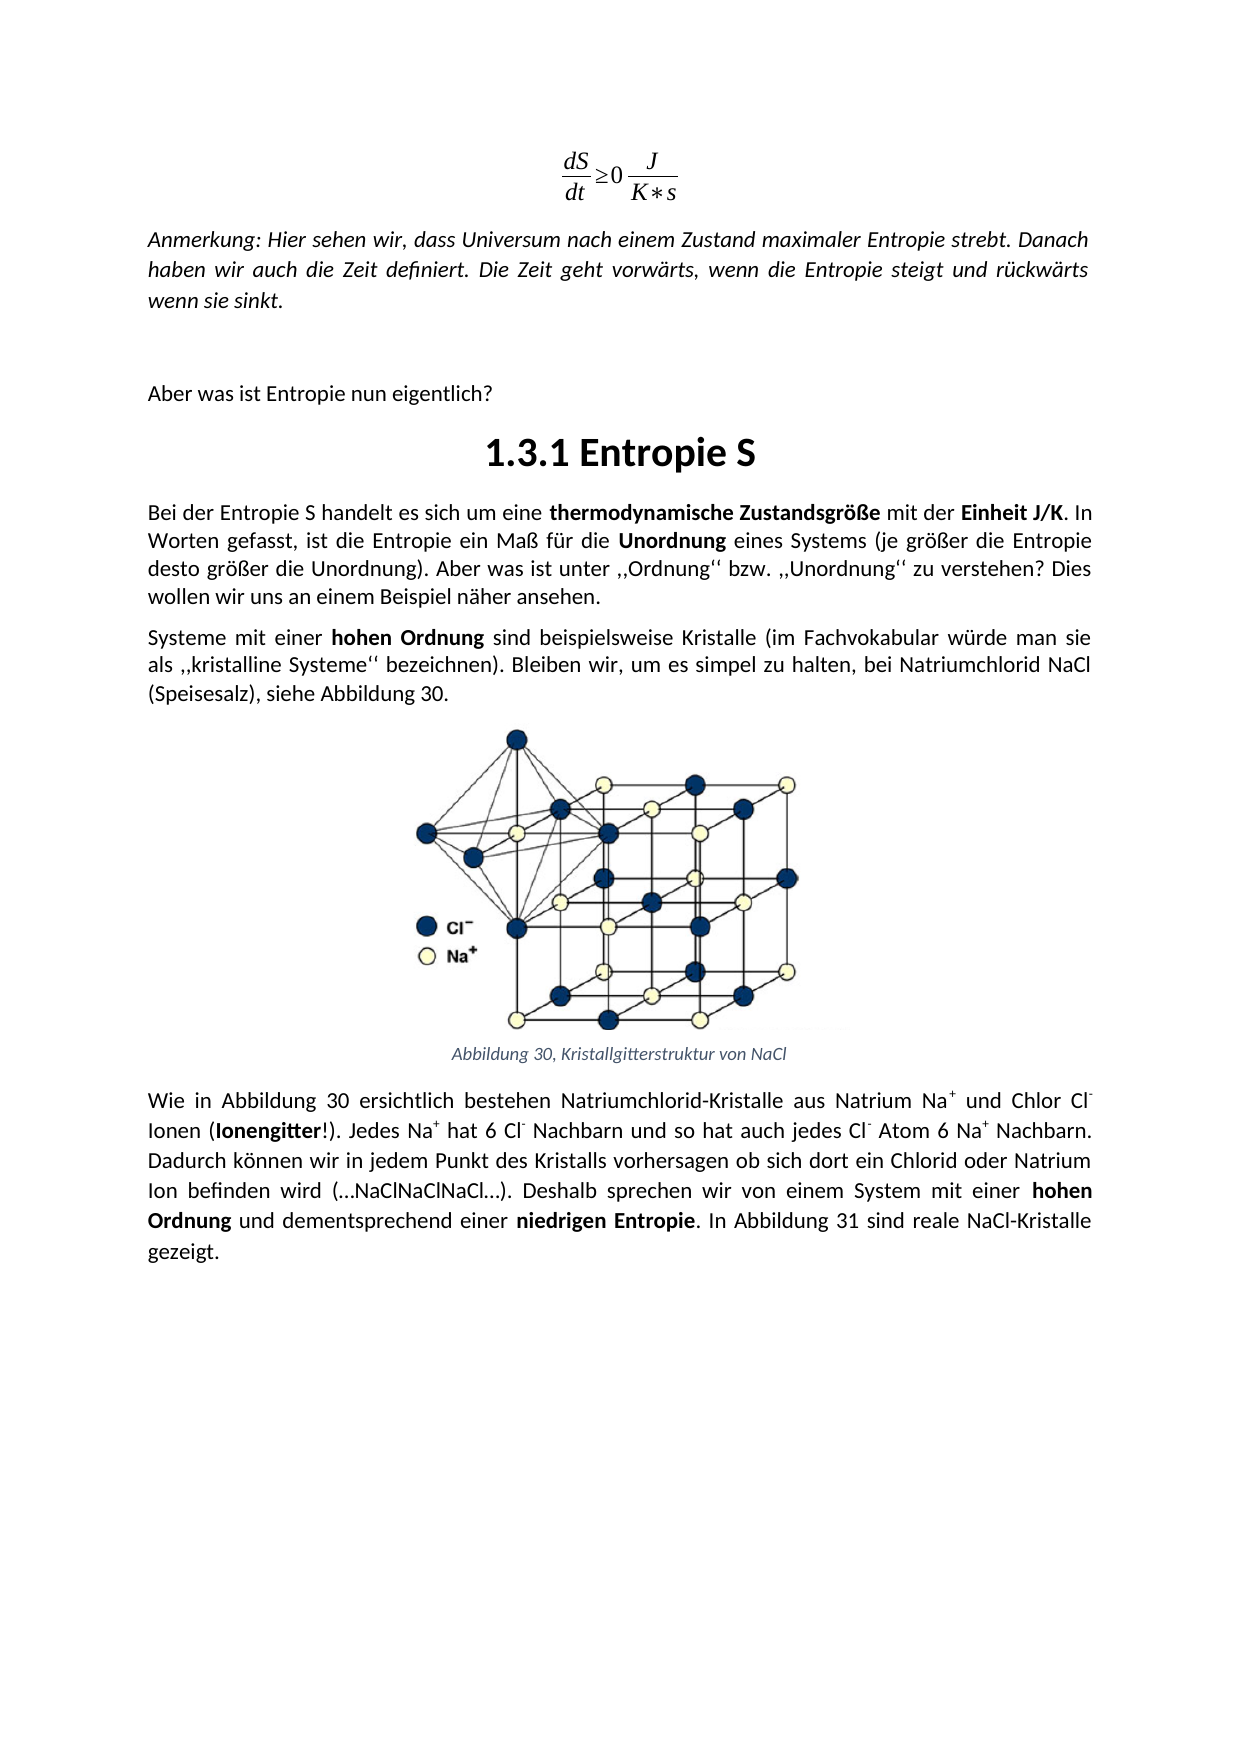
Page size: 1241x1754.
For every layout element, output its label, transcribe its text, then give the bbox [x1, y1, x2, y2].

text Systeme mit einer hohen Ordnung sind beispielsweise Kristalle (im Fachvokabular würde man sie als ,,kristalline Systeme‘‘ bezeichnen). Bleiben wir, um es simpel zu halten, bei Natriumchlorid NaCl (Speisesalz), siehe Abbildung 30. [148, 623, 1093, 707]
text Anmerkung: Hier sehen wir, dass Universum nach einem Zustand maximaler Entropie strebt. Danach haben wir auch die Zeit definiert. Die Zeit geht vorwärts, wenn die Entropie steigt und rückwärts wenn sie sinkt. [148, 225, 1093, 314]
picture [375, 719, 865, 1030]
text Aber was ist Entropie nun eigentlich? [148, 379, 1093, 408]
text Wie in Abbildung 30 ersichtlich bestehen Natriumchlorid-Kristalle aus Natrium Na+ und Chlor Cl- Ionen (Ionengitter!). Jedes Na+ hat 6 Cl- Nachbarn und so hat auch jedes Cl- Atom 6 Na+ Nachbarn. Dadurch können wir in jedem Punkt des Kristalls vorhersagen ob sich dort ein Chlorid oder Natrium Ion befinden wird (…NaClNaClNaCl…). Deshalb sprechen wir von einem System mit einer hohen Ordnung und dementsprechend einer niedrigen Entropie. In Abbildung 31 sind reale NaCl-Kristalle gezeigt. [148, 1086, 1093, 1265]
text 1.3.1 Entropie S [148, 426, 1093, 477]
text Bei der Entropie S handelt es sich um eine thermodynamische Zustandsgröße mit der Einheit J/K. In Worten gefasst, ist die Entropie ein Maß für die Unordnung eines Systems (je größer die Entropie desto größer die Unordnung). Aber was ist unter ,,Ordnung‘‘ bzw. ,,Unordnung‘‘ zu verstehen? Dies wollen wir uns an einem Beispiel näher ansehen. [148, 498, 1093, 610]
